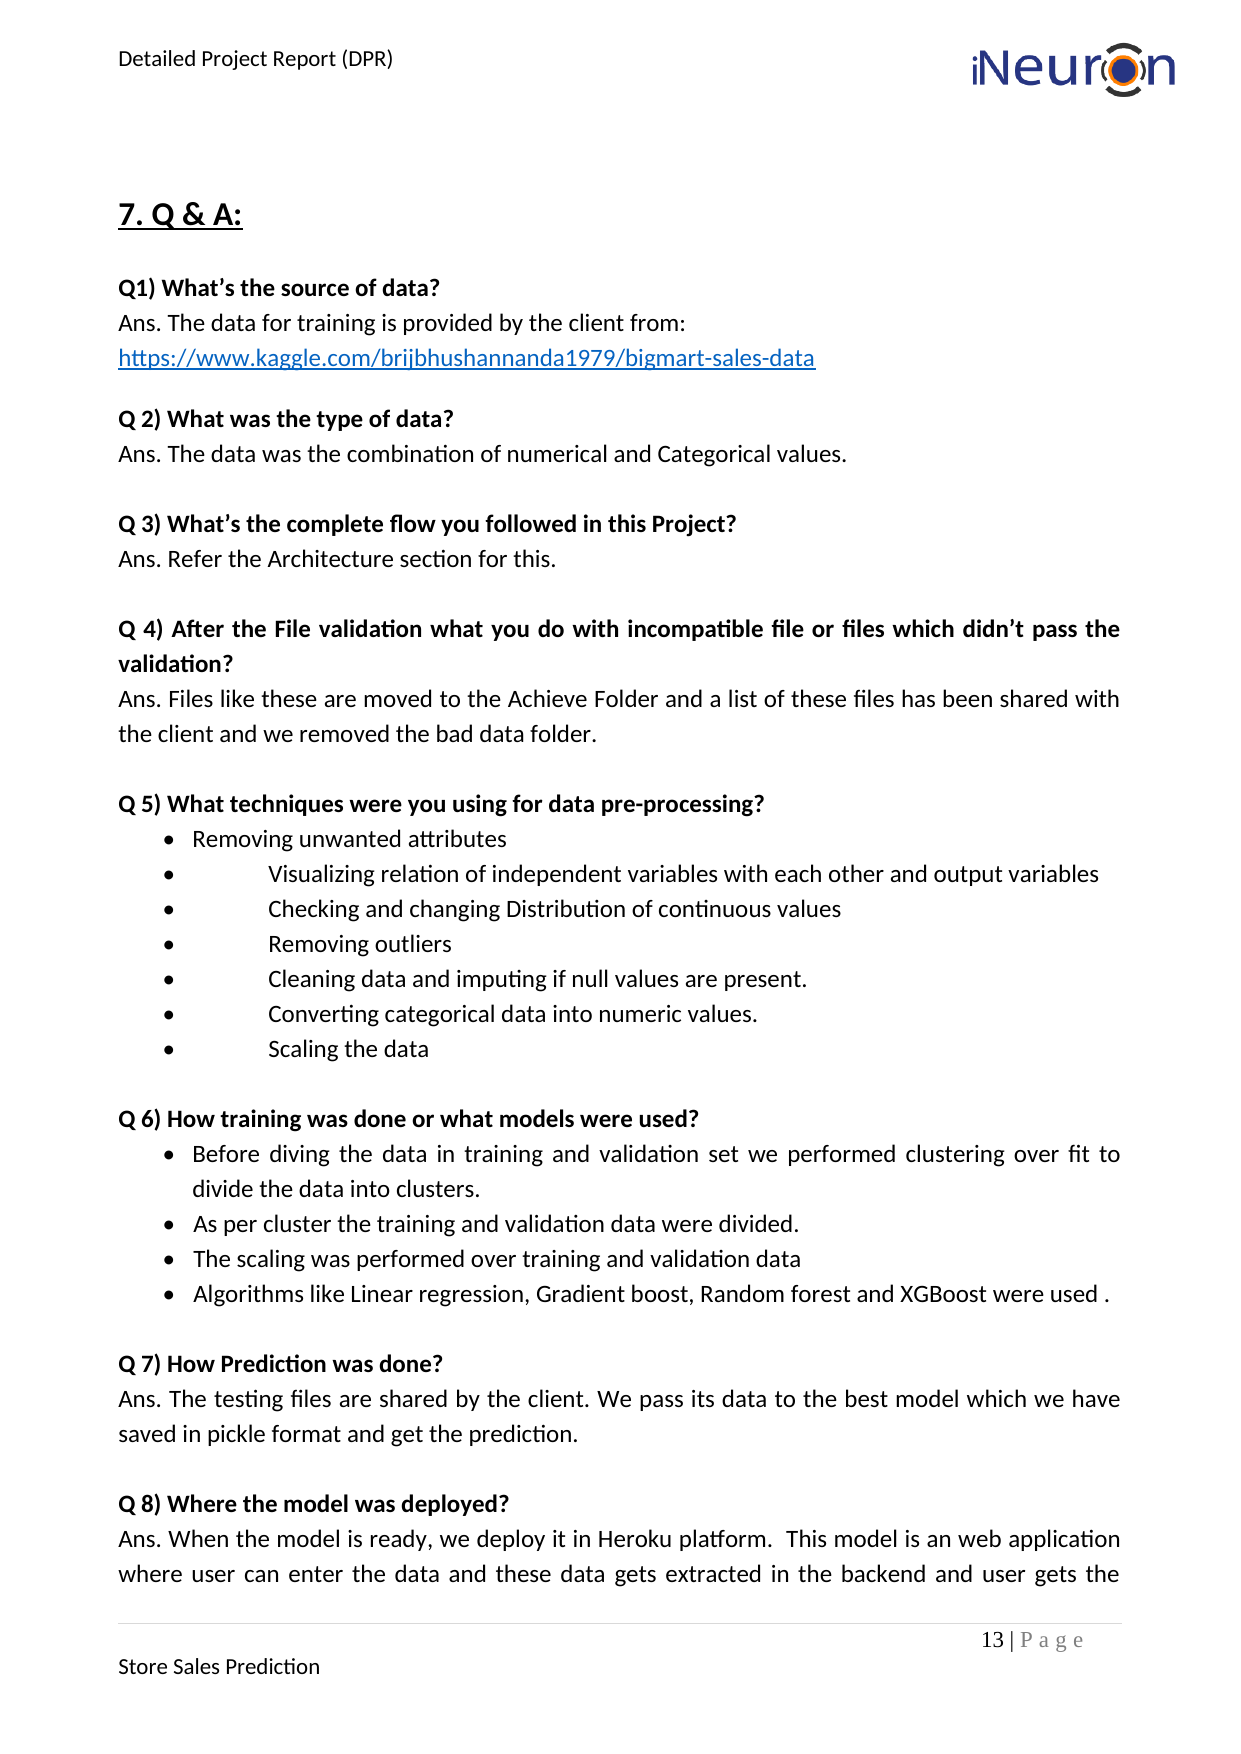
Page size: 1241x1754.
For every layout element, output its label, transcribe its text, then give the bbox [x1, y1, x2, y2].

list Scaling the data [118, 1033, 1122, 1064]
list Cleaning data and imputing if null values are present. [118, 963, 1122, 994]
list Removing outliers [118, 928, 1122, 959]
list Converting categorical data into numeric values. [118, 998, 1122, 1029]
text Q 8) Where the model was deployed? [118, 1488, 1122, 1519]
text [118, 1523, 1122, 1589]
text Q 3) What’s the complete flow you followed in this Project? [118, 508, 1122, 539]
text https://www.kaggle.com/brijbhushannanda1979/bigmart-sales-data [118, 342, 1122, 373]
text Ans. Files like these are moved to the Achieve Folder and a list of these files has been shared with the client and we removed the bad data folder. [118, 683, 1122, 749]
text Q 4) After the File validation what you do with incompatible file or files which didn’t pass the validation? [118, 613, 1122, 679]
text Q 7) How Prediction was done? [118, 1348, 1122, 1379]
text Q 6) How training was done or what models were used? [118, 1103, 1122, 1134]
text Q 2) What was the type of data? [118, 403, 1122, 434]
list Algorithms like Linear regression, Gradient boost, Random forest and XGBoost were used . [118, 1278, 1122, 1309]
text Q 5) What techniques were you using for data pre-processing? [118, 788, 1122, 819]
list Before diving the data in training and validation set we performed clustering over fit to divide the data into clusters. [162, 1138, 1122, 1204]
text Ans. The data was the combination of numerical and Categorical values. [118, 438, 1122, 469]
picture [972, 42, 1175, 97]
list Removing unwanted attributes [162, 823, 1122, 854]
list The scaling was performed over training and validation data [118, 1243, 1122, 1274]
text Ans. The data for training is provided by the client from: [118, 307, 1122, 338]
text 7. Q & A: [118, 193, 1122, 234]
text Ans. The testing files are shared by the client. We pass its data to the best model which we have saved in pickle format and get the prediction. [118, 1383, 1122, 1449]
list Checking and changing Distribution of continuous values [118, 893, 1122, 924]
list Visualizing relation of independent variables with each other and output variables [118, 858, 1122, 889]
text Q1) What’s the source of data? [118, 272, 1122, 303]
text Ans. Refer the Architecture section for this. [118, 543, 1122, 574]
list As per cluster the training and validation data were divided. [118, 1208, 1122, 1239]
